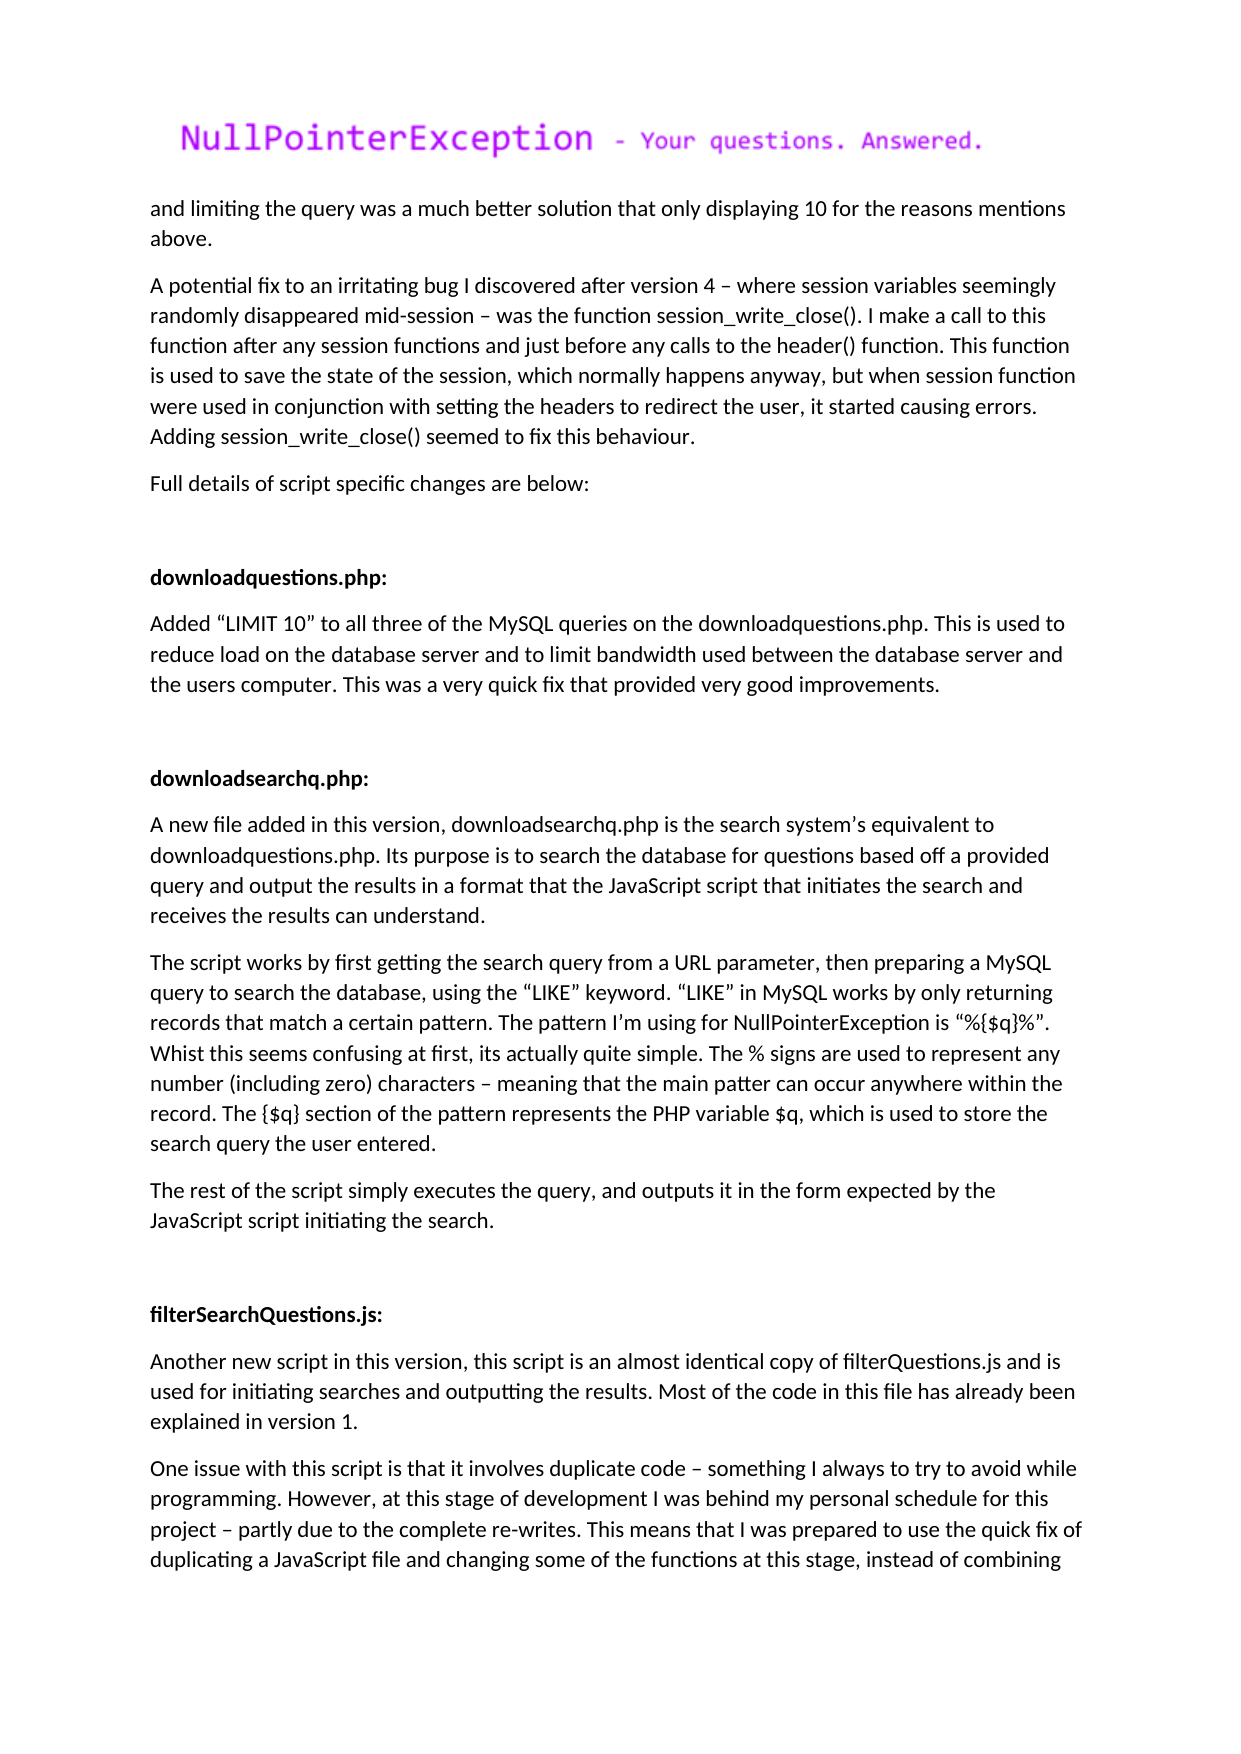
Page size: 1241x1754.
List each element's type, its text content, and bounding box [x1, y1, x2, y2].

text filterSearchQuestions.js: [150, 1300, 1090, 1328]
text Another new script in this version, this script is an almost identical copy of filterQuestions.js and is used for initiating searches and outputting the results. Most of the code in this file has already been explained in version 1. [150, 1347, 1090, 1436]
picture [150, 73, 1091, 194]
text A potential fix to an irritating bug I discovered after version 4 – where session variables seemingly randomly disappeared mid-session – was the function session_write_close(). I make a call to this function after any session functions and just before any calls to the header() function. This function is used to save the state of the session, which normally happens anyway, but when session function were used in conjunction with setting the headers to redirect the user, it started causing errors. Adding session_write_close() seemed to fix this behaviour. [150, 271, 1090, 450]
text downloadquestions.php: [150, 563, 1090, 591]
text The rest of the script simply executes the query, and outputs it in the form expected by the JavaScript script initiating the search. [150, 1176, 1090, 1234]
text The script works by first getting the search query from a URL parameter, then preparing a MySQL query to search the database, using the “LIKE” keyword. “LIKE” in MySQL works by only returning records that match a certain pattern. The pattern I’m using for NullPointerException is “%{$q}%”. Whist this seems confusing at first, its actually quite simple. The % signs are used to represent any number (including zero) characters – meaning that the main patter can occur anywhere within the record. The {$q} section of the pattern represents the PHP variable $q, which is used to store the search query the user entered. [150, 948, 1090, 1157]
text A new file added in this version, downloadsearchq.php is the search system’s equivalent to downloadquestions.php. Its purpose is to search the database for questions based off a provided query and output the results in a format that the JavaScript script that initiates the search and receives the results can understand. [150, 811, 1090, 929]
text Full details of script specific changes are below: [150, 469, 1090, 497]
text downloadsearchq.php: [150, 764, 1090, 792]
text Added “LIMIT 10” to all three of the MySQL queries on the downloadquestions.php. This is used to reduce load on the database server and to limit bandwidth used between the database server and the users computer. This was a very quick fix that provided very good improvements. [150, 609, 1090, 698]
